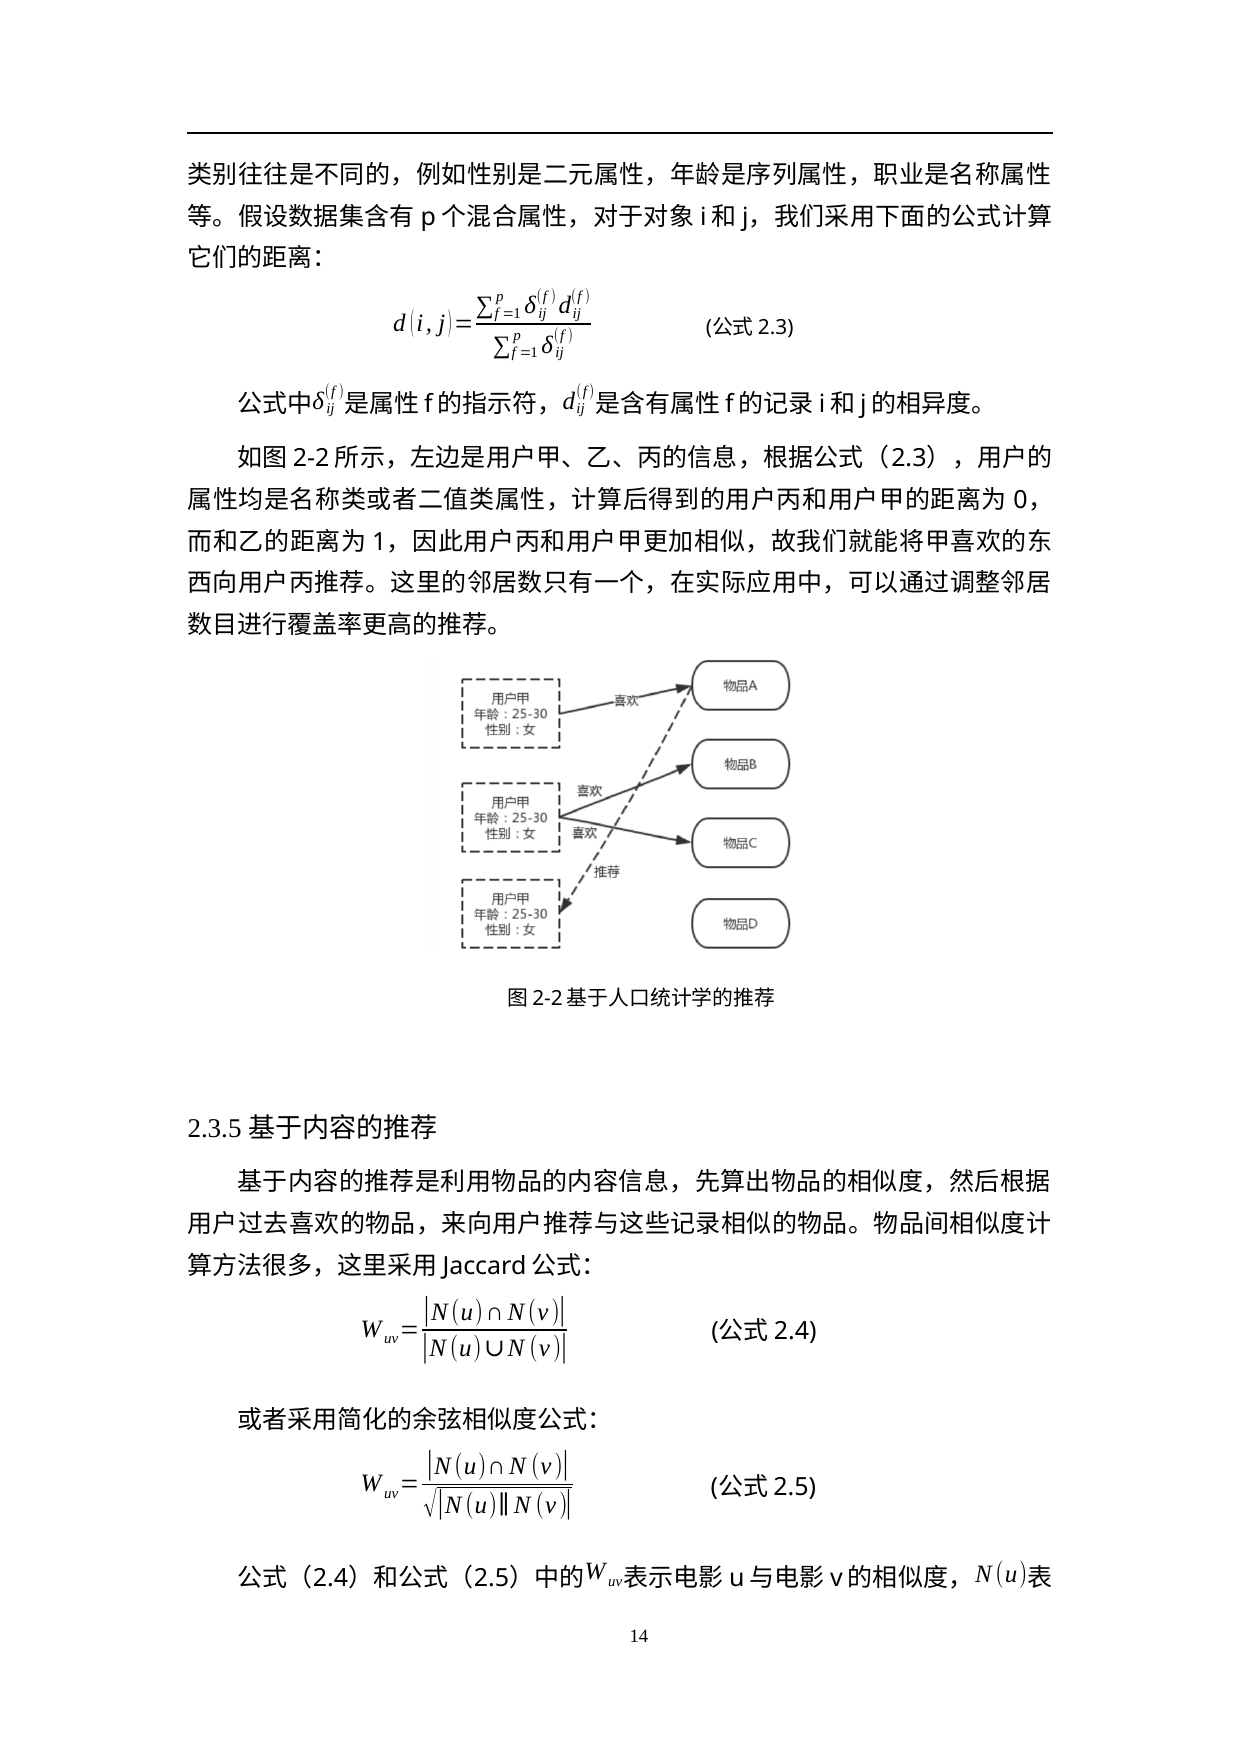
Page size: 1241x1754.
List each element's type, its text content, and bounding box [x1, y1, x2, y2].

text 如图2-2所示，左边是用户甲、乙、丙的信息，根据公式（2.3），用户的属性均是名称类或者二值类属性，计算后得到的用户丙和用户甲的距离为0，而和乙的距离为1，因此用户丙和用户甲更加相似，故我们就能将甲喜欢的东西向用户丙推荐。这里的邻居数只有一个，在实际应用中，可以通过调整邻居数目进行覆盖率更高的推荐。 [187, 433, 1053, 642]
picture [429, 654, 853, 955]
text 公式（2.4）和公式（2.5）中的表示电影u与电影v的相似度，表示电影u的内容，表示电影v的内容。 [187, 1553, 1053, 1594]
text (公式2.5) [187, 1450, 1053, 1522]
text (公式2.4) [187, 1295, 1053, 1365]
subtitle 2.3.5 基于内容的推荐 [187, 1106, 1053, 1145]
text 或者采用简化的余弦相似度公式： [187, 1396, 1053, 1437]
text (公式2.3) [187, 287, 1053, 362]
text 具体来说，该方法首先会利用用户的统计信息，如年龄，性别，住址等，然后采用特定的相异度计算策略，计算用户之间的距离。实际计算时用户属性类别往往是不同的，例如性别是二元属性，年龄是序列属性，职业是名称属性等。假设数据集含有p个混合属性，对于对象i和j，我们采用下面的公式计算它们的距离： [187, 150, 1053, 275]
text 图2-2基于人口统计学的推荐 [187, 981, 1053, 1011]
text 基于内容的推荐是利用物品的内容信息，先算出物品的相似度，然后根据用户过去喜欢的物品，来向用户推荐与这些记录相似的物品。物品间相似度计算方法很多，这里采用Jaccard公式： [187, 1157, 1053, 1282]
text 公式中是属性f的指示符，是含有属性f的记录i和j的相异度。 [187, 379, 1053, 421]
